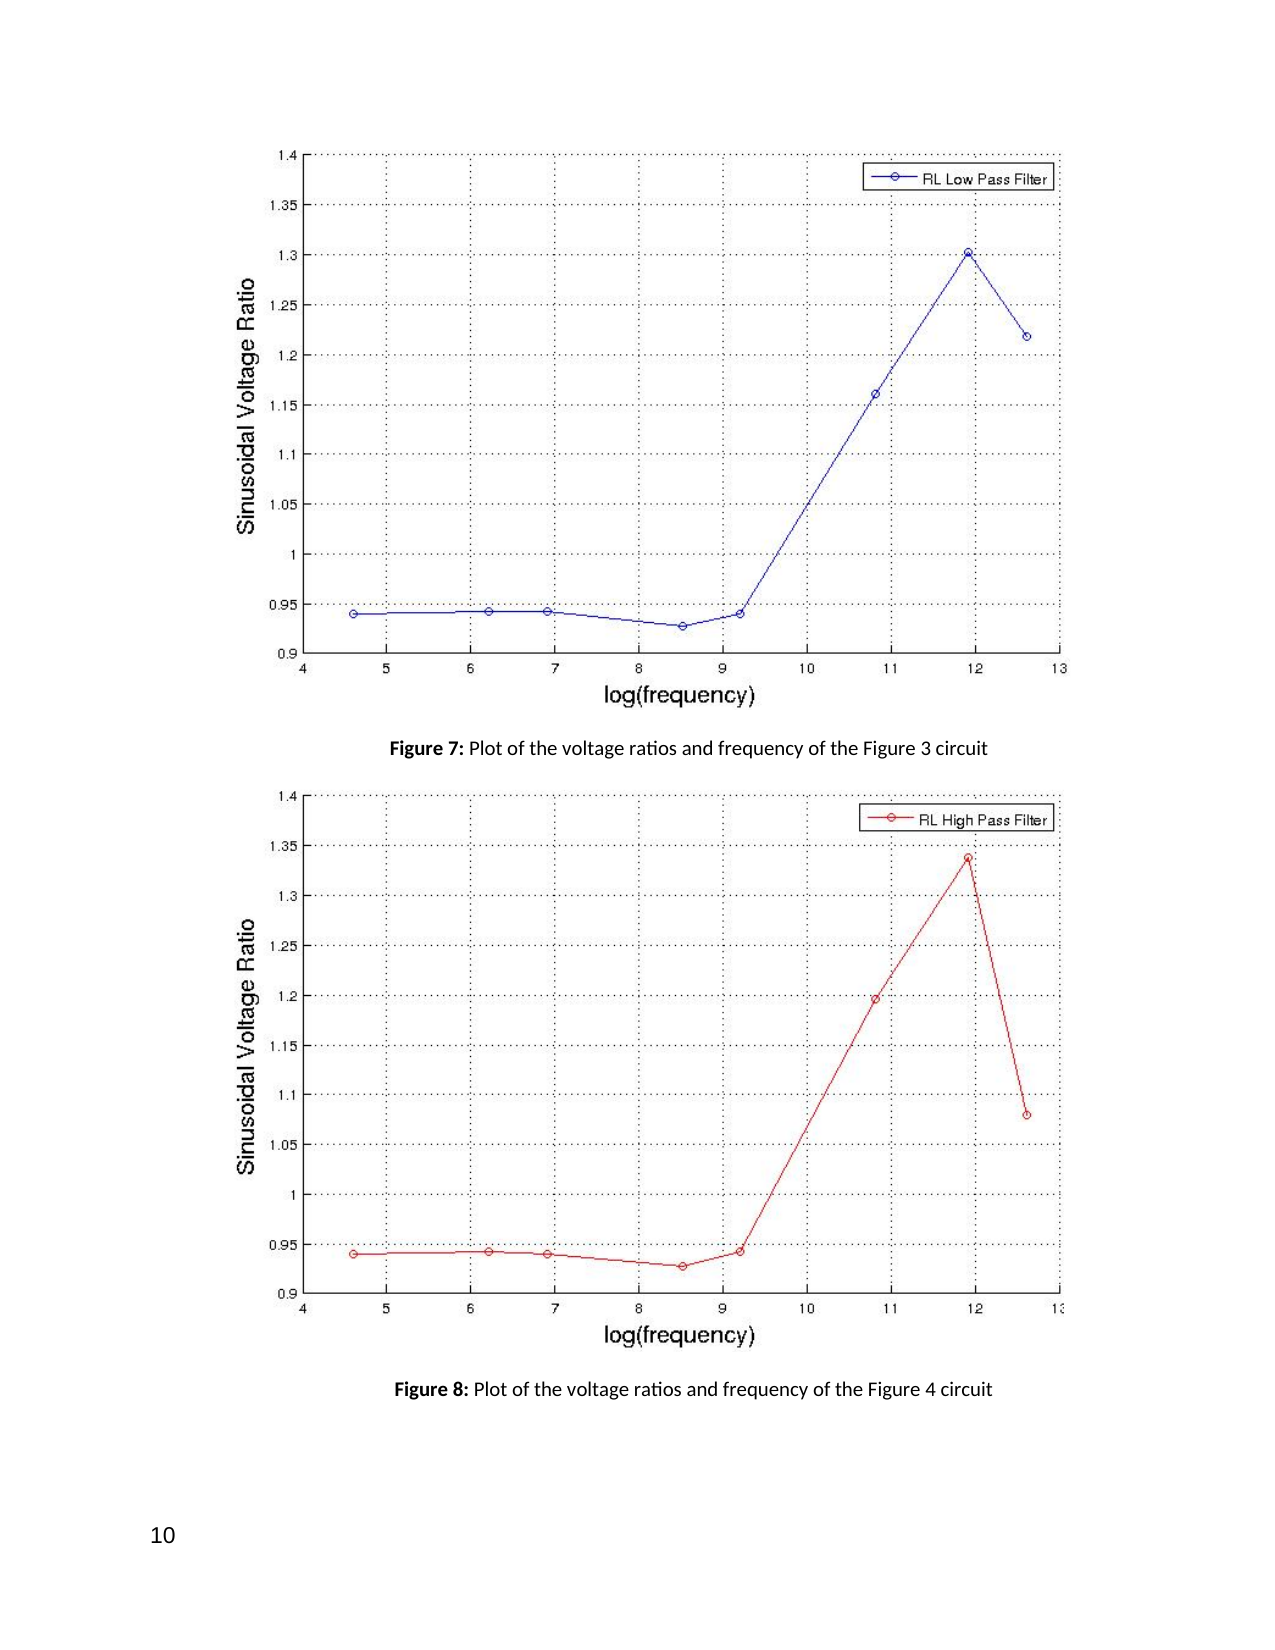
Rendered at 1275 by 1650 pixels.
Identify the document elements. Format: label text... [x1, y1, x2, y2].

text Figure 8: Plot of the voltage ratios and frequency of the Figure 4 circuit [375, 1377, 1012, 1402]
picture [225, 150, 1071, 710]
text Figure 7: Plot of the voltage ratios and frequency of the Figure 3 circuit [366, 735, 1012, 760]
picture [225, 785, 1064, 1352]
